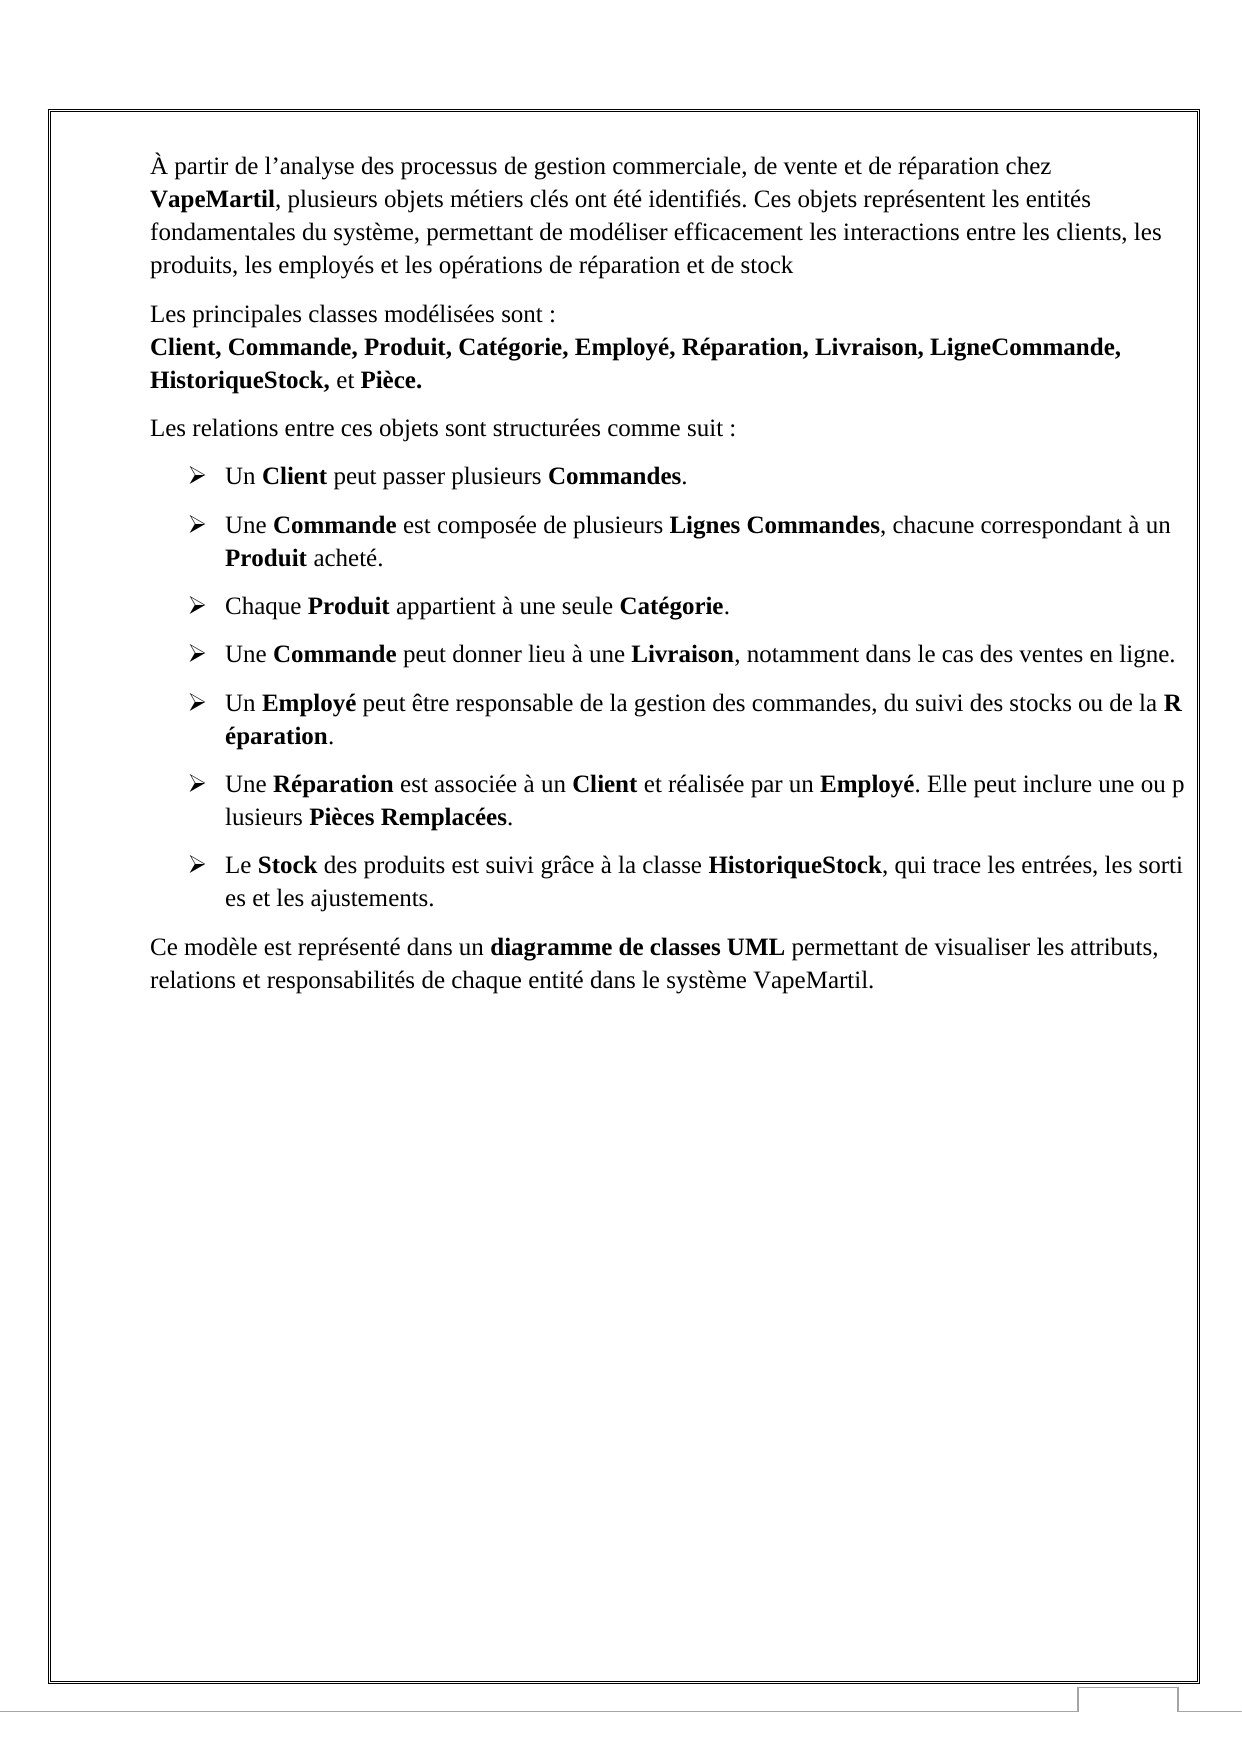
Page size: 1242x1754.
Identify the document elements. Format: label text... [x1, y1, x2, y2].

list Une Commande est composée de plusieurs Lignes Commandes, chacune correspondant à un Produit acheté. [187, 510, 1188, 572]
text Les principales classes modélisées sont : Client, Commande, Produit, Catégorie, Employé, Réparation, Livraison, LigneCommande, HistoriqueStock, et Pièce. [150, 299, 1188, 393]
list Un Client peut passer plusieurs Commandes. [187, 461, 1188, 490]
list Le Stock des produits est suivi grâce à la classe HistoriqueStock, qui trace les entrées, les sorties et les ajustements. [187, 851, 1188, 912]
text Ce modèle est représenté dans un diagramme de classes UML permettant de visualiser les attributs, relations et responsabilités de chaque entité dans le système VapeMartil. [150, 932, 1188, 994]
list Une Réparation est associée à un Client et réalisée par un Employé. Elle peut inclure une ou plusieurs Pièces Remplacées. [187, 769, 1188, 831]
text À partir de l’analyse des processus de gestion commerciale, de vente et de réparation chez VapeMartil, plusieurs objets métiers clés ont été identifiés. Ces objets représentent les entités fondamentales du système, permettant de modéliser efficacement les interactions entre les clients, les produits, les employés et les opérations de réparation et de stock [150, 151, 1188, 279]
list Chaque Produit appartient à une seule Catégorie. [187, 591, 1188, 620]
list Une Commande peut donner lieu à une Livraison, notamment dans le cas des ventes en ligne. [187, 639, 1188, 668]
text Les relations entre ces objets sont structurées comme suit : [150, 413, 1188, 442]
list Un Employé peut être responsable de la gestion des commandes, du suivi des stocks ou de la Réparation. [187, 688, 1188, 749]
